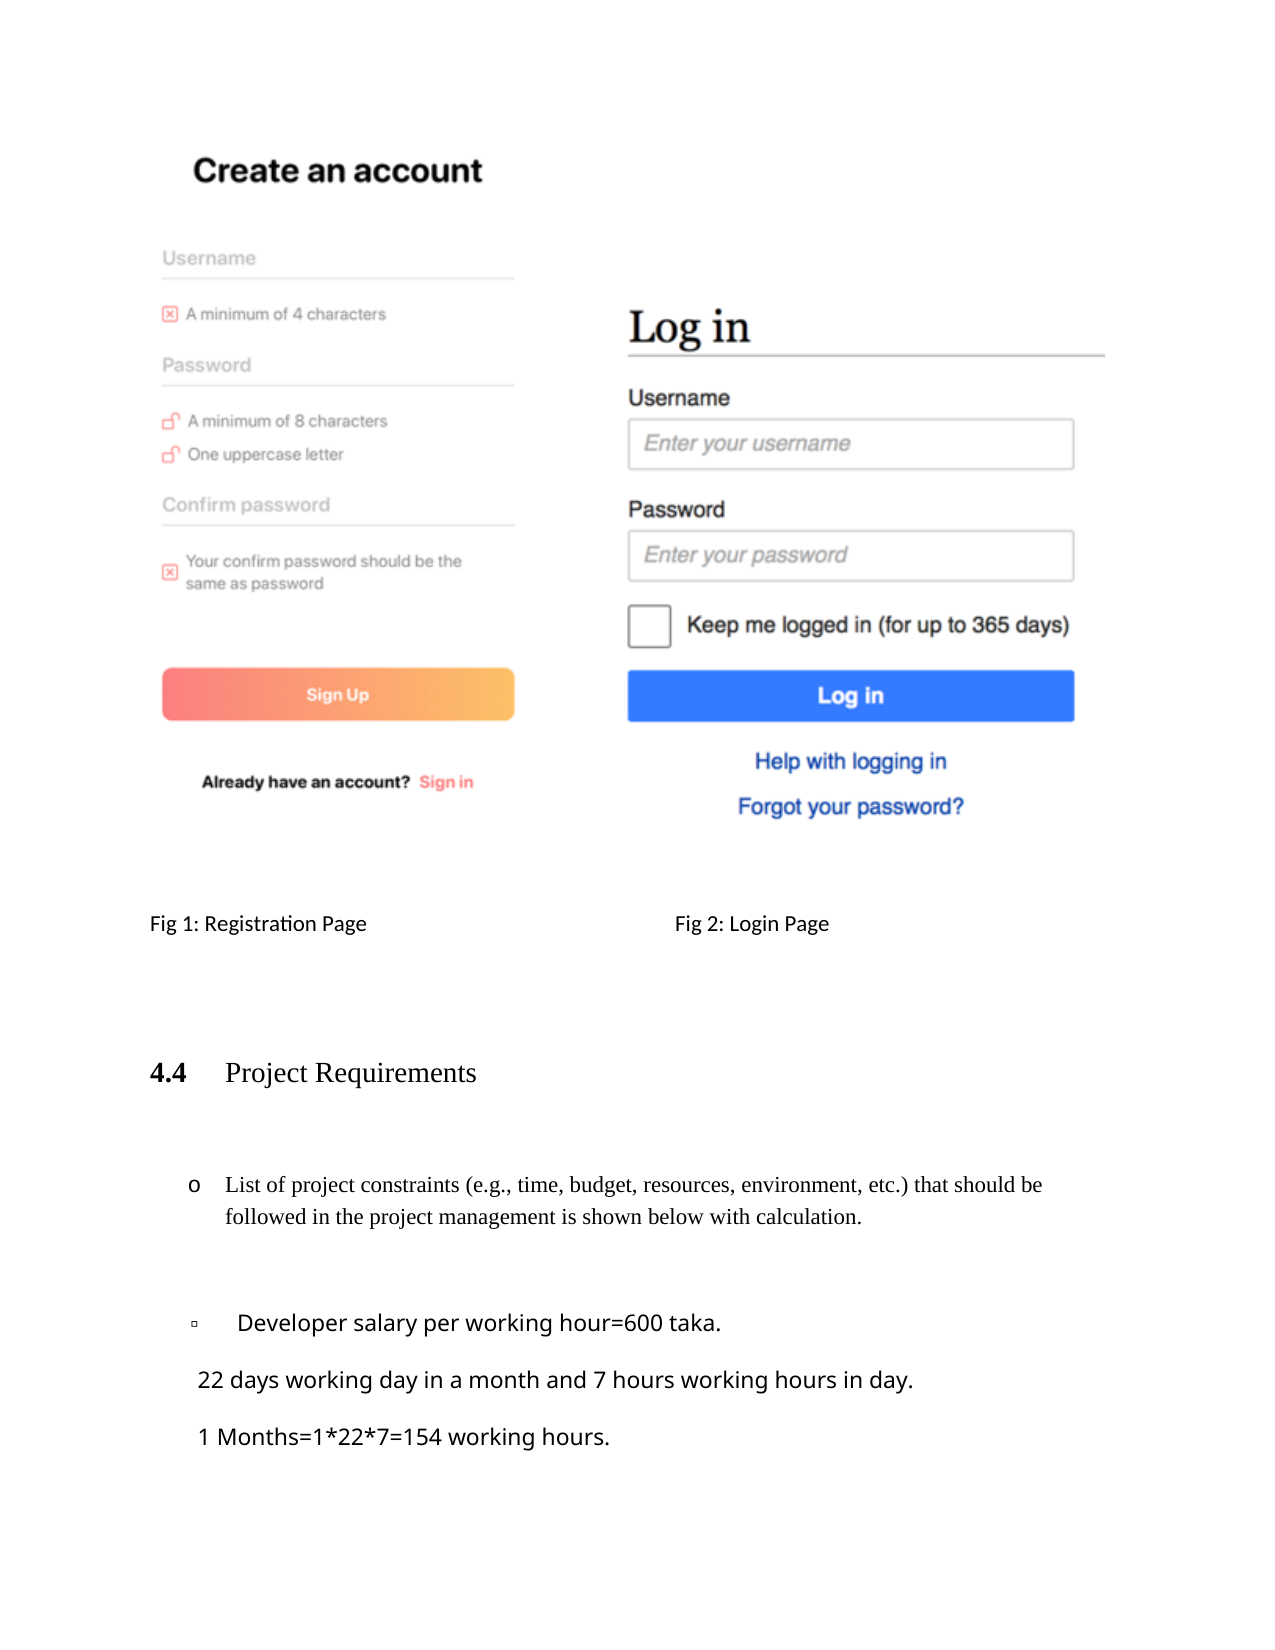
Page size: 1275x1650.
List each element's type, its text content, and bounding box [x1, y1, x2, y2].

text 1 Months=1*22*7=154 working hours. [150, 1421, 1125, 1452]
text 22 days working day in a month and 7 hours working hours in day. [150, 1364, 1125, 1395]
picture [150, 150, 538, 852]
text Fig 1: Registration Page Fig 2: Login Page [150, 909, 1125, 937]
subtitle Project Requirements [150, 1055, 1125, 1089]
list Developer salary per working hour=600 taka. [187, 1307, 1125, 1338]
list List of project constraints (e.g., time, budget, resources, environment, etc.) that should be followed in the project management is shown below with calculation. [187, 1171, 1125, 1229]
picture [610, 286, 1106, 852]
